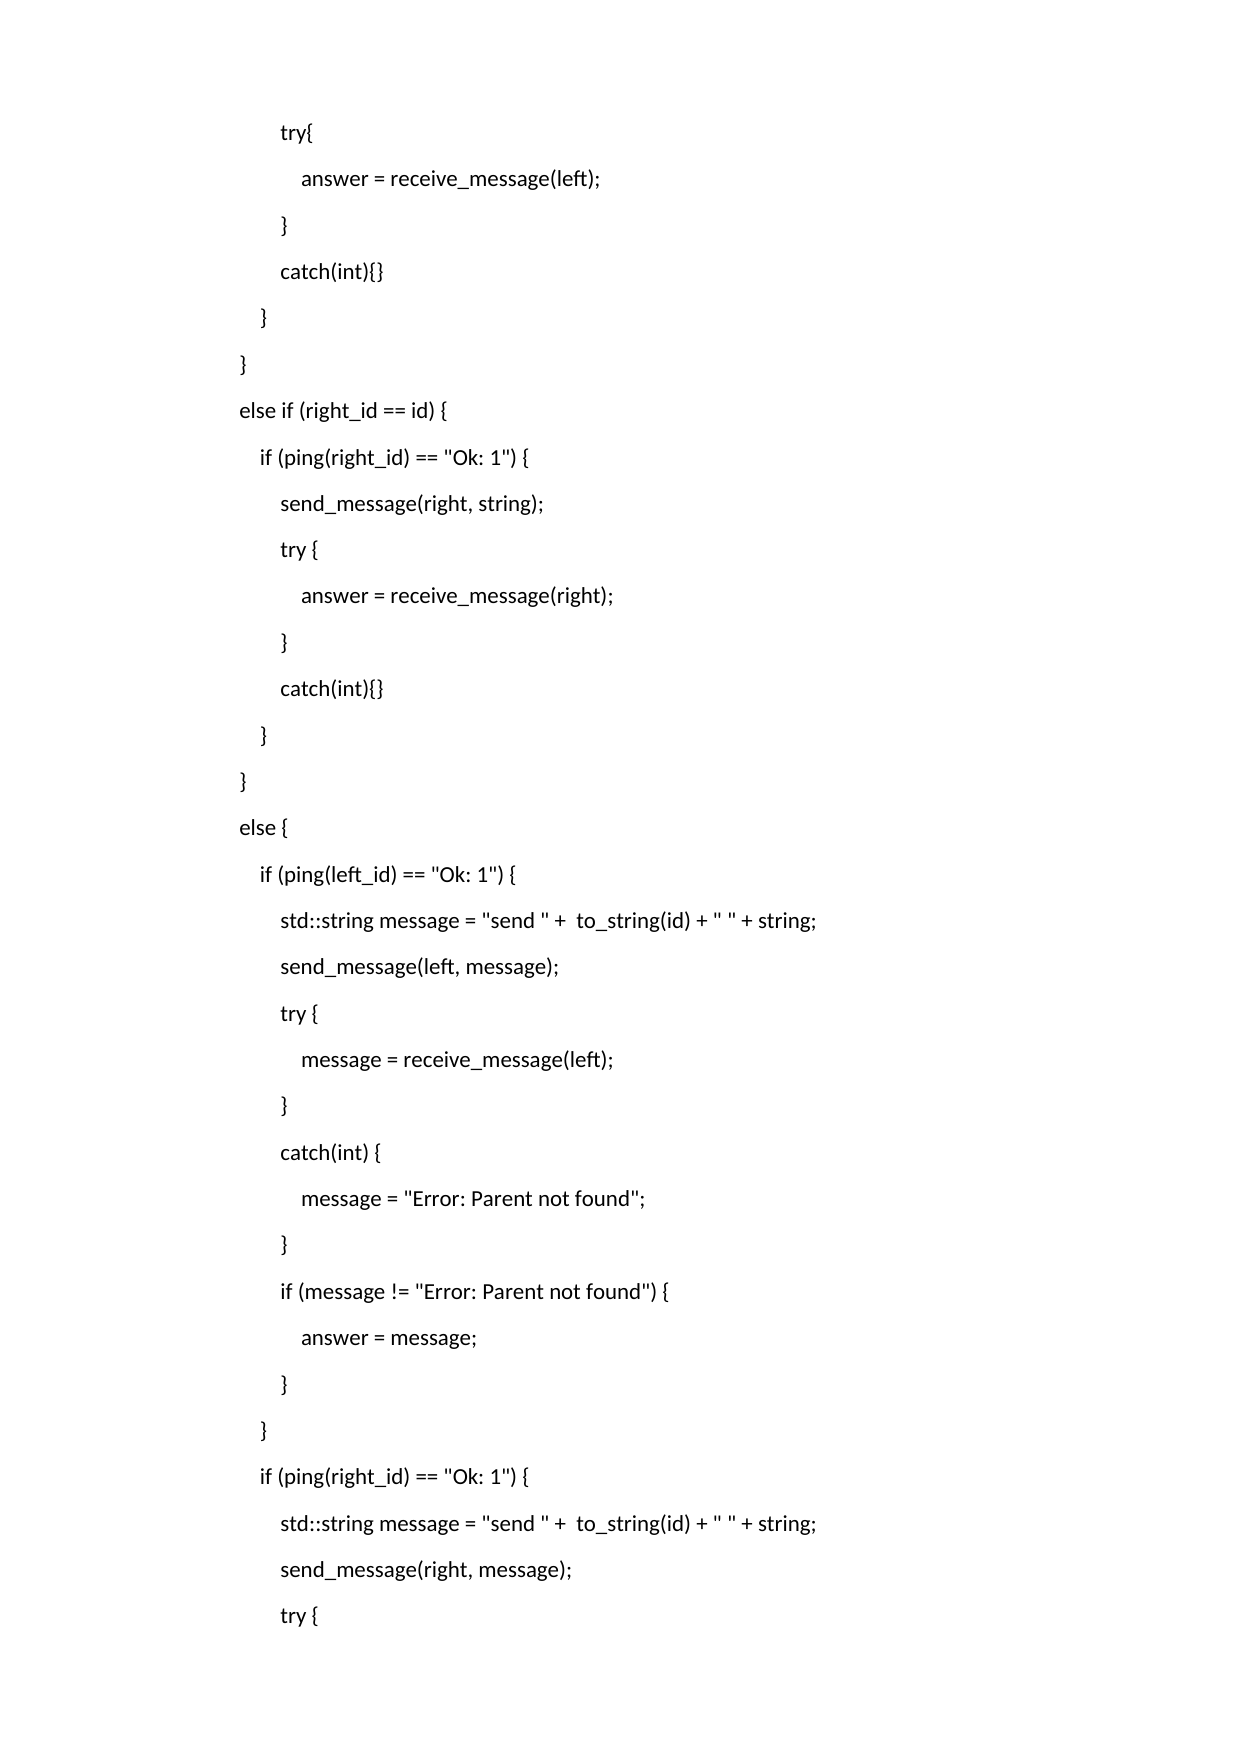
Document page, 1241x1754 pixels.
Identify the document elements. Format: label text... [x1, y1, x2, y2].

text catch(int) { [177, 1138, 1152, 1166]
text try{ [177, 118, 1152, 146]
text message = receive_message(left); [177, 1045, 1152, 1073]
text catch(int){} [177, 674, 1152, 702]
text answer = receive_message(right); [177, 582, 1152, 610]
text } [177, 1231, 1152, 1259]
text } [177, 1092, 1152, 1119]
text answer = message; [177, 1323, 1152, 1351]
text } [177, 1416, 1152, 1444]
text message = "Error: Parent not found"; [177, 1184, 1152, 1212]
text std::string message = "send " + to_string(id) + " " + string; [177, 906, 1152, 934]
text try { [177, 999, 1152, 1027]
text send_message(right, string); [177, 489, 1152, 517]
text } [177, 628, 1152, 656]
text try { [177, 1601, 1152, 1629]
text } [177, 721, 1152, 749]
text std::string message = "send " + to_string(id) + " " + string; [177, 1509, 1152, 1537]
text else { [177, 813, 1152, 841]
text } [177, 767, 1152, 795]
text else if (right_id == id) { [177, 396, 1152, 424]
text } [177, 211, 1152, 239]
text try { [177, 535, 1152, 563]
text if (ping(left_id) == "Ok: 1") { [177, 860, 1152, 888]
text catch(int){} [177, 257, 1152, 285]
text send_message(left, message); [177, 952, 1152, 981]
text if (ping(right_id) == "Ok: 1") { [177, 1462, 1152, 1490]
text } [177, 350, 1152, 378]
text } [177, 303, 1152, 332]
text } [177, 1370, 1152, 1398]
text answer = receive_message(left); [177, 164, 1152, 192]
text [177, 1277, 1152, 1305]
text send_message(right, message); [177, 1555, 1152, 1583]
text if (ping(right_id) == "Ok: 1") { [177, 443, 1152, 471]
